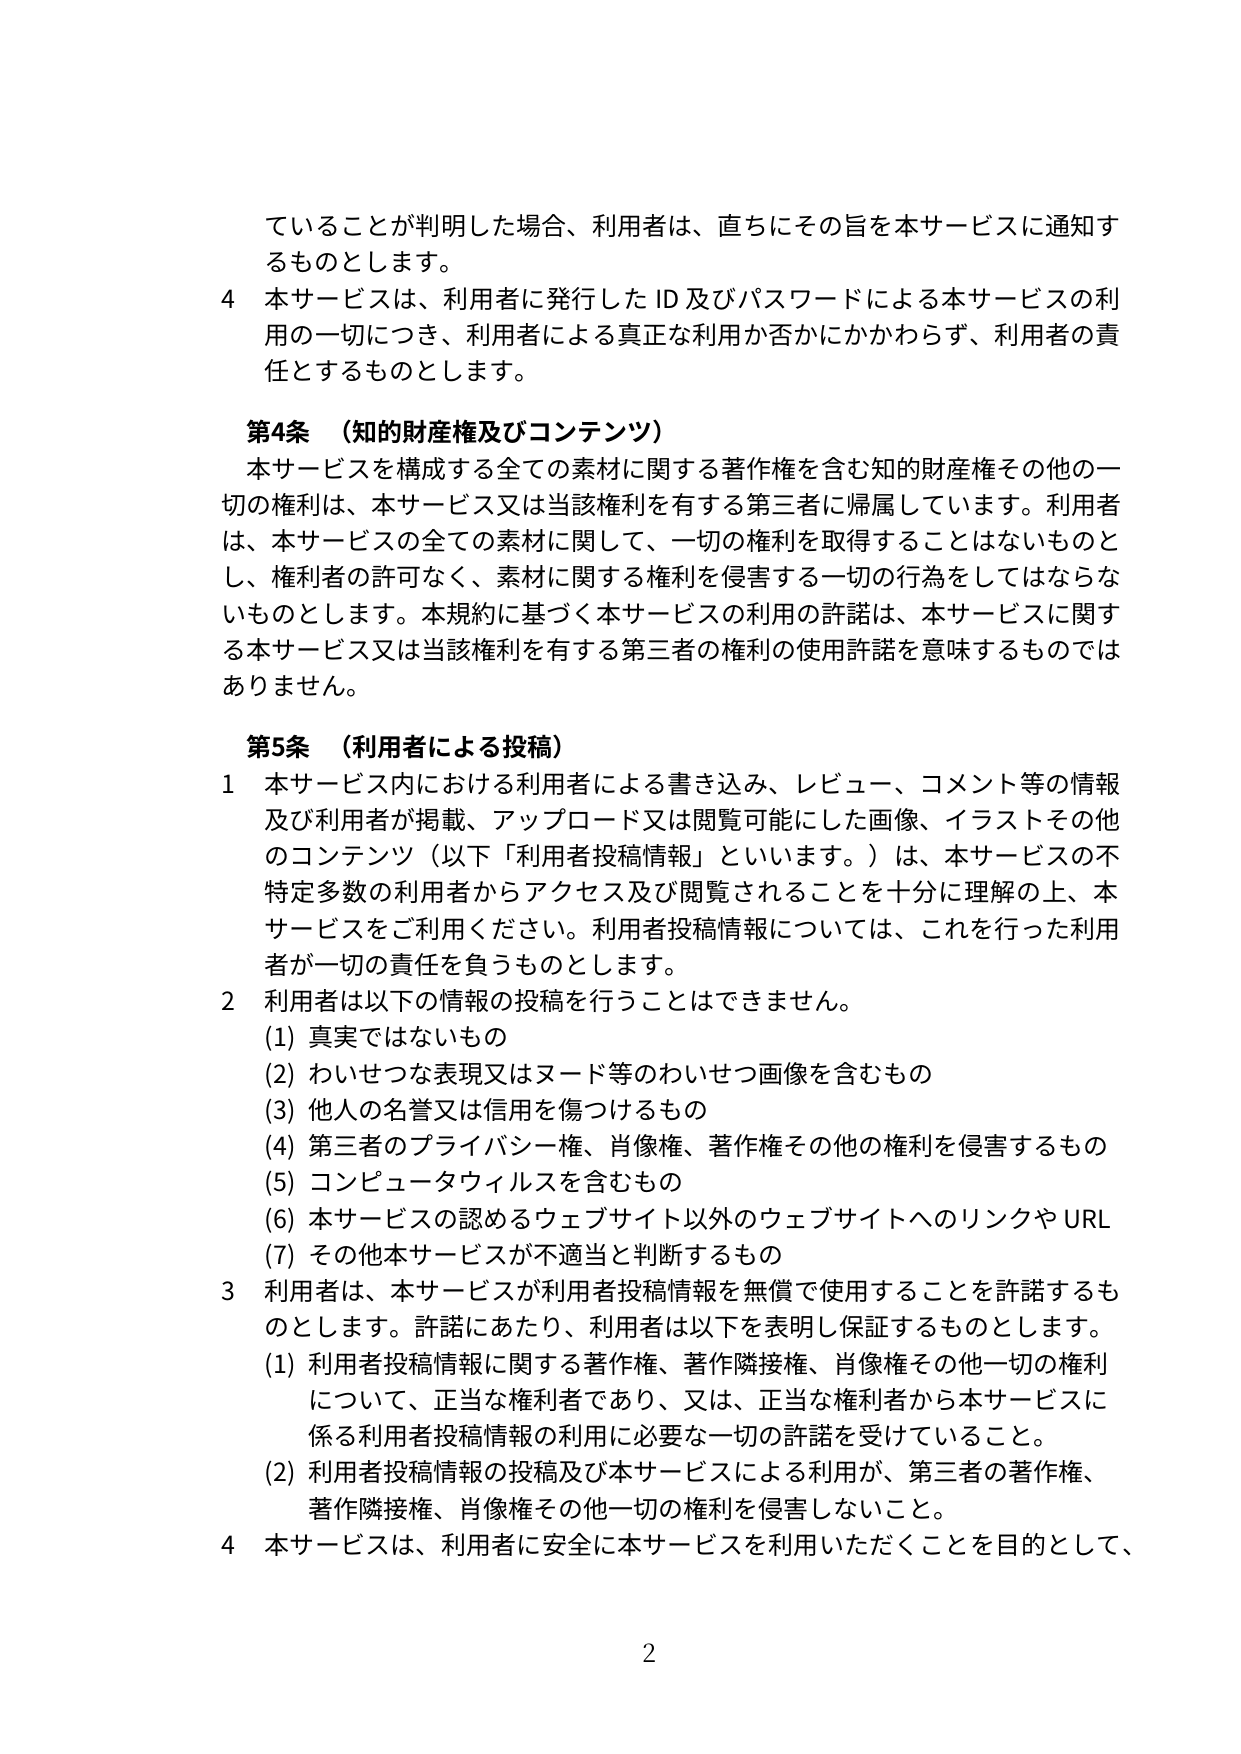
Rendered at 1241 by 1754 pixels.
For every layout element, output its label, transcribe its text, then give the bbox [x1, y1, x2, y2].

subtitle 他人の名誉又は信用を傷つけるもの [264, 1090, 1122, 1127]
subtitle 利用者は以下の情報の投稿を行うことはできません。 [221, 982, 1122, 1018]
subtitle わいせつな表現又はヌード等のわいせつ画像を含むもの [264, 1054, 1122, 1090]
subtitle 本サービスの認めるウェブサイト以外のウェブサイトへのリンクやURL [264, 1199, 1122, 1235]
subtitle ID又はパスワードを紛失又は忘失した場合、又はこれらが第三者に使用されていることが判明した場合、利用者は、直ちにその旨を本サービスに通知するものとします。 [221, 207, 1122, 279]
subtitle 本サービス内における利用者による書き込み、レビュー、コメント等の情報及び利用者が掲載、アップロード又は閲覧可能にした画像、イラストその他のコンテンツ（以下「利用者投稿情報」といいます。）は、本サービスの不特定多数の利用者からアクセス及び閲覧されることを十分に理解の上、本サービスをご利用ください。利用者投稿情報については、これを行った利用者が一切の責任を負うものとします。 [221, 764, 1122, 982]
subtitle 利用者投稿情報の投稿及び本サービスによる利用が、第三者の著作権、著作隣接権、肖像権その他一切の権利を侵害しないこと。 [264, 1453, 1122, 1525]
subtitle 本サービスは、利用者に発行したID及びパスワードによる本サービスの利用の一切につき、利用者による真正な利用か否かにかかわらず、利用者の責任とするものとします。 [221, 279, 1122, 388]
subtitle 利用者は、本サービスが利用者投稿情報を無償で使用することを許諾するものとします。許諾にあたり、利用者は以下を表明し保証するものとします。 [221, 1272, 1122, 1344]
text 本サービスを構成する全ての素材に関する著作権を含む知的財産権その他の一切の権利は、本サービス又は当該権利を有する第三者に帰属しています。利用者は、本サービスの全ての素材に関して、一切の権利を取得することはないものとし、権利者の許可なく、素材に関する権利を侵害する一切の行為をしてはならないものとします。本規約に基づく本サービスの利用の許諾は、本サービスに関する本サービス又は当該権利を有する第三者の権利の使用許諾を意味するものではありません。 [221, 449, 1122, 703]
subtitle 真実ではないもの [264, 1018, 1122, 1054]
subtitle 第三者のプライバシー権、肖像権、著作権その他の権利を侵害するもの [264, 1127, 1122, 1163]
subtitle コンピュータウィルスを含むもの [264, 1163, 1122, 1199]
subtitle 利用者投稿情報に関する著作権、著作隣接権、肖像権その他一切の権利について、正当な権利者であり、又は、正当な権利者から本サービスに係る利用者投稿情報の利用に必要な一切の許諾を受けていること。 [264, 1344, 1122, 1453]
subtitle その他本サービスが不適当と判断するもの [264, 1235, 1122, 1272]
subtitle 本サービスは、利用者に安全に本サービスを利用いただくことを目的として、利用者投稿情報の内容を監視することができるものとします。 [221, 1525, 1122, 1562]
subtitle （知的財産権及びコンテンツ） [221, 413, 1122, 449]
subtitle （利用者による投稿） [221, 728, 1122, 764]
